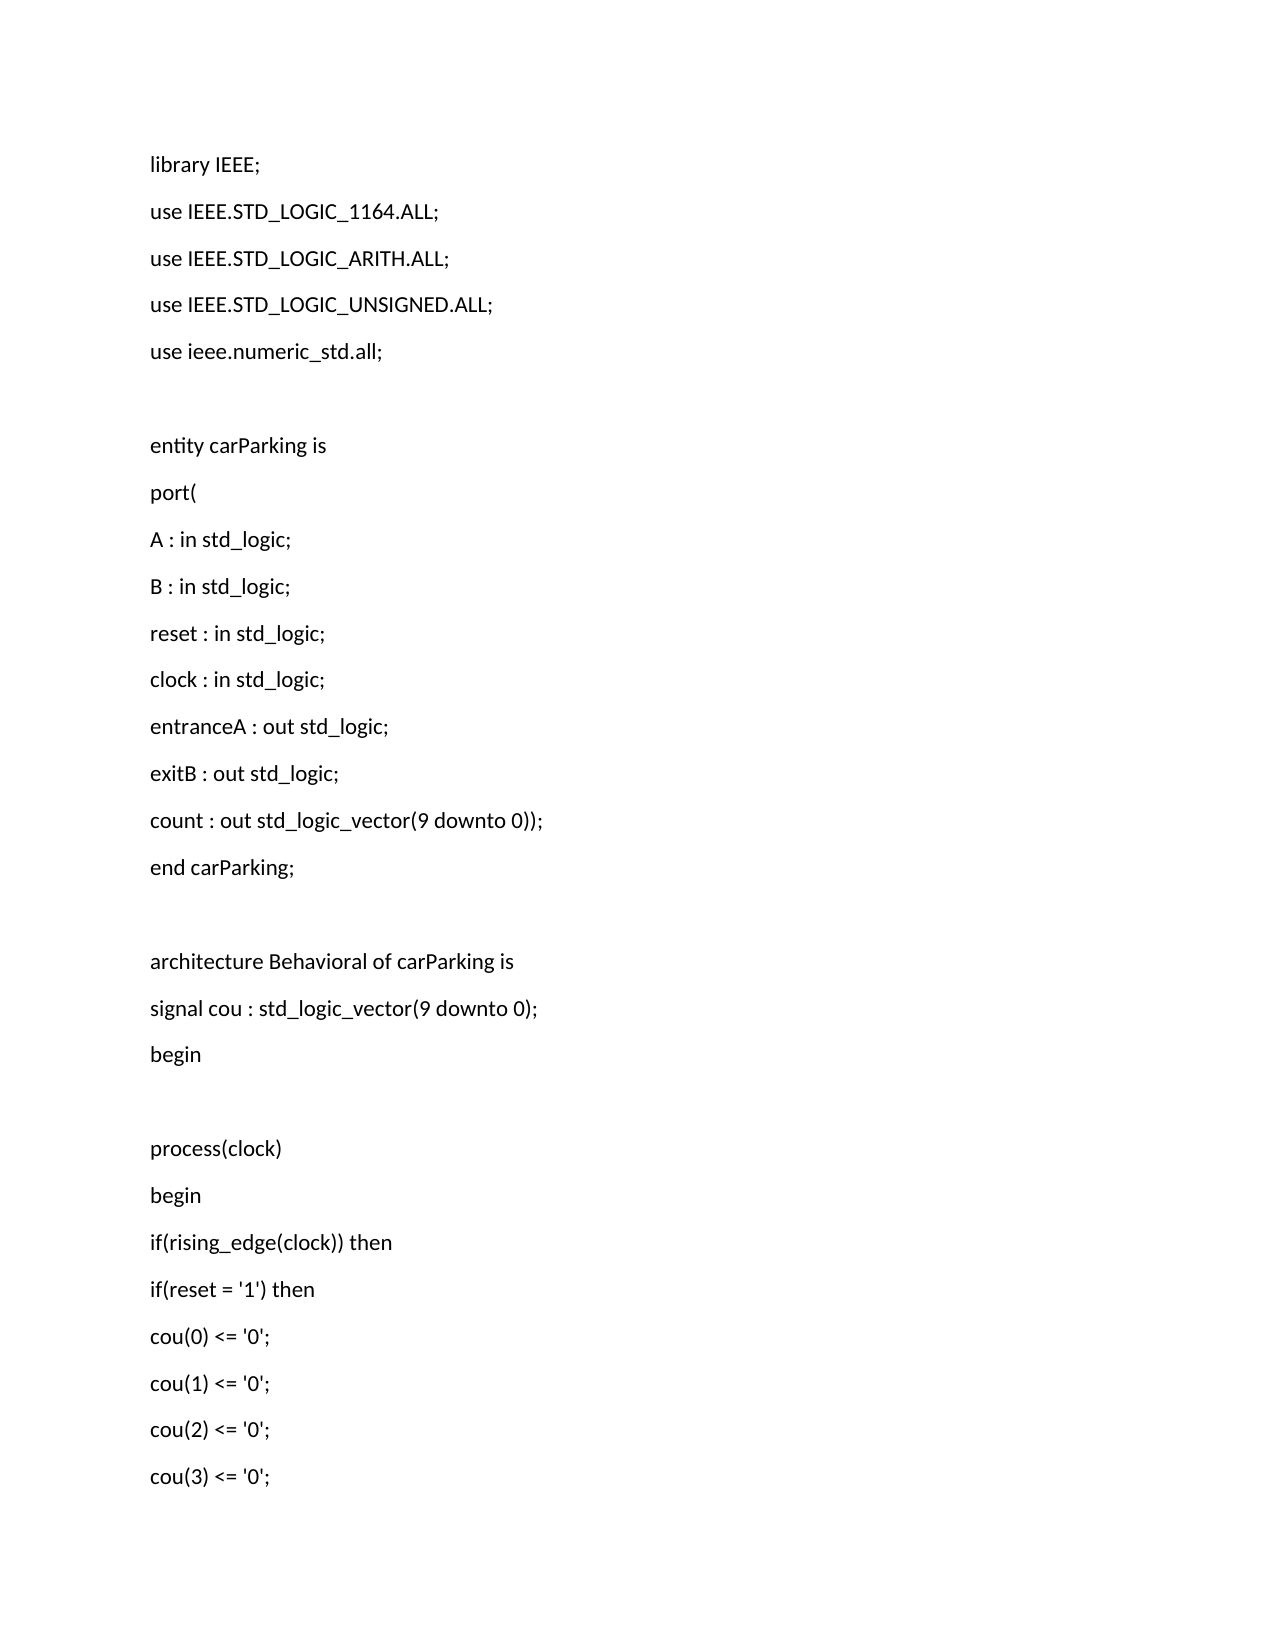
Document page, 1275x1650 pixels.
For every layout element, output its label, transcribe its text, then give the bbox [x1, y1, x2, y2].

text architecture Behavioral of carParking is [150, 947, 1125, 975]
text A : in std_logic; [150, 525, 1125, 553]
text use IEEE.STD_LOGIC_UNSIGNED.ALL; [150, 291, 1125, 319]
text entranceA : out std_logic; [150, 712, 1125, 741]
text end carParking; [150, 853, 1125, 881]
text clock : in std_logic; [150, 666, 1125, 694]
text entity carParking is [150, 431, 1125, 459]
text if(reset = '1') then [150, 1275, 1125, 1303]
text cou(1) <= '0'; [150, 1369, 1125, 1397]
text process(clock) [150, 1134, 1125, 1162]
text begin [150, 1041, 1125, 1069]
text cou(2) <= '0'; [150, 1416, 1125, 1444]
text signal cou : std_logic_vector(9 downto 0); [150, 994, 1125, 1022]
text B : in std_logic; [150, 572, 1125, 600]
text use IEEE.STD_LOGIC_1164.ALL; [150, 197, 1125, 225]
text use IEEE.STD_LOGIC_ARITH.ALL; [150, 244, 1125, 272]
text exitB : out std_logic; [150, 759, 1125, 787]
text use ieee.numeric_std.all; [150, 337, 1125, 366]
text begin [150, 1181, 1125, 1209]
text library IEEE; [150, 150, 1125, 178]
text if(rising_edge(clock)) then [150, 1228, 1125, 1256]
text count : out std_logic_vector(9 downto 0)); [150, 806, 1125, 834]
text cou(3) <= '0'; [150, 1462, 1125, 1491]
text cou(0) <= '0'; [150, 1322, 1125, 1350]
text port( [150, 478, 1125, 506]
text reset : in std_logic; [150, 619, 1125, 647]
